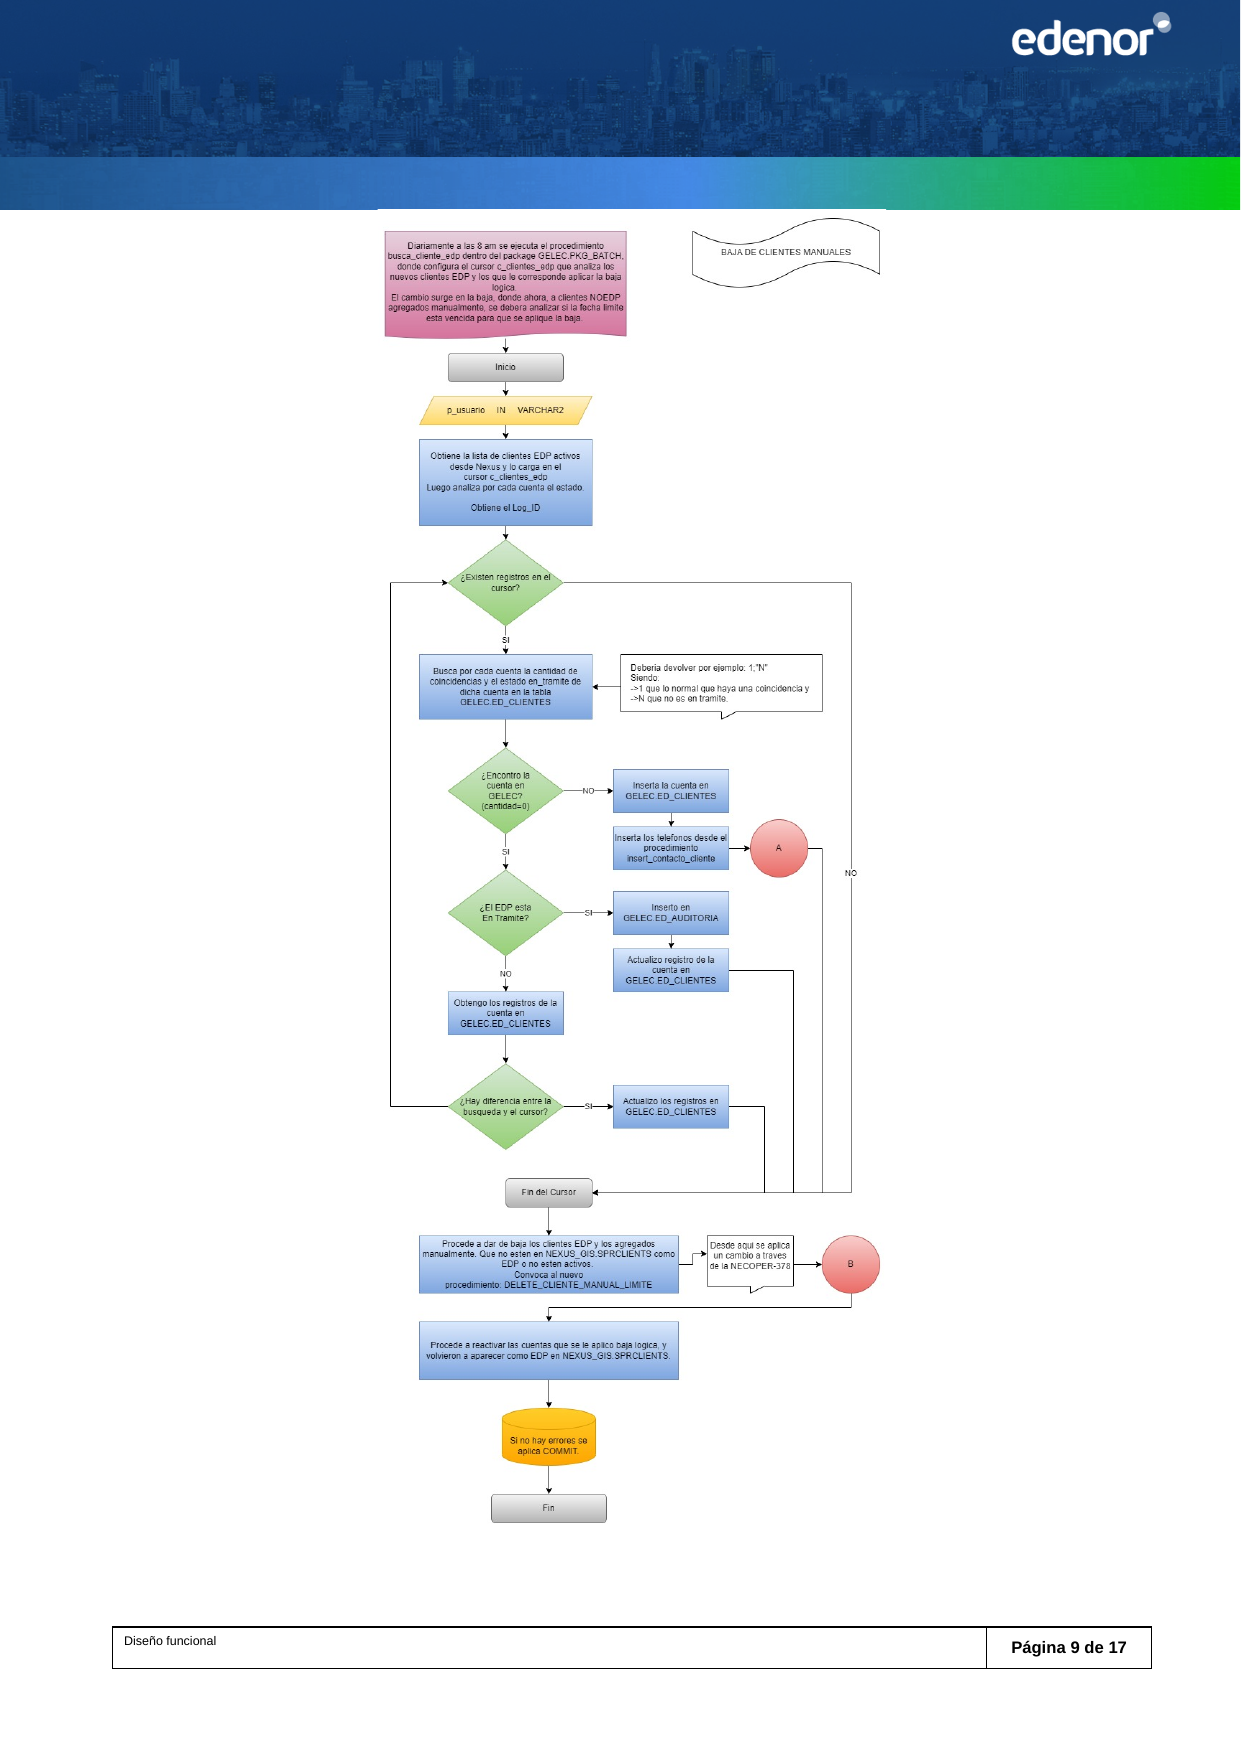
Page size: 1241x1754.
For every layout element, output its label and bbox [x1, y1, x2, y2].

picture [0, 0, 1241, 1530]
